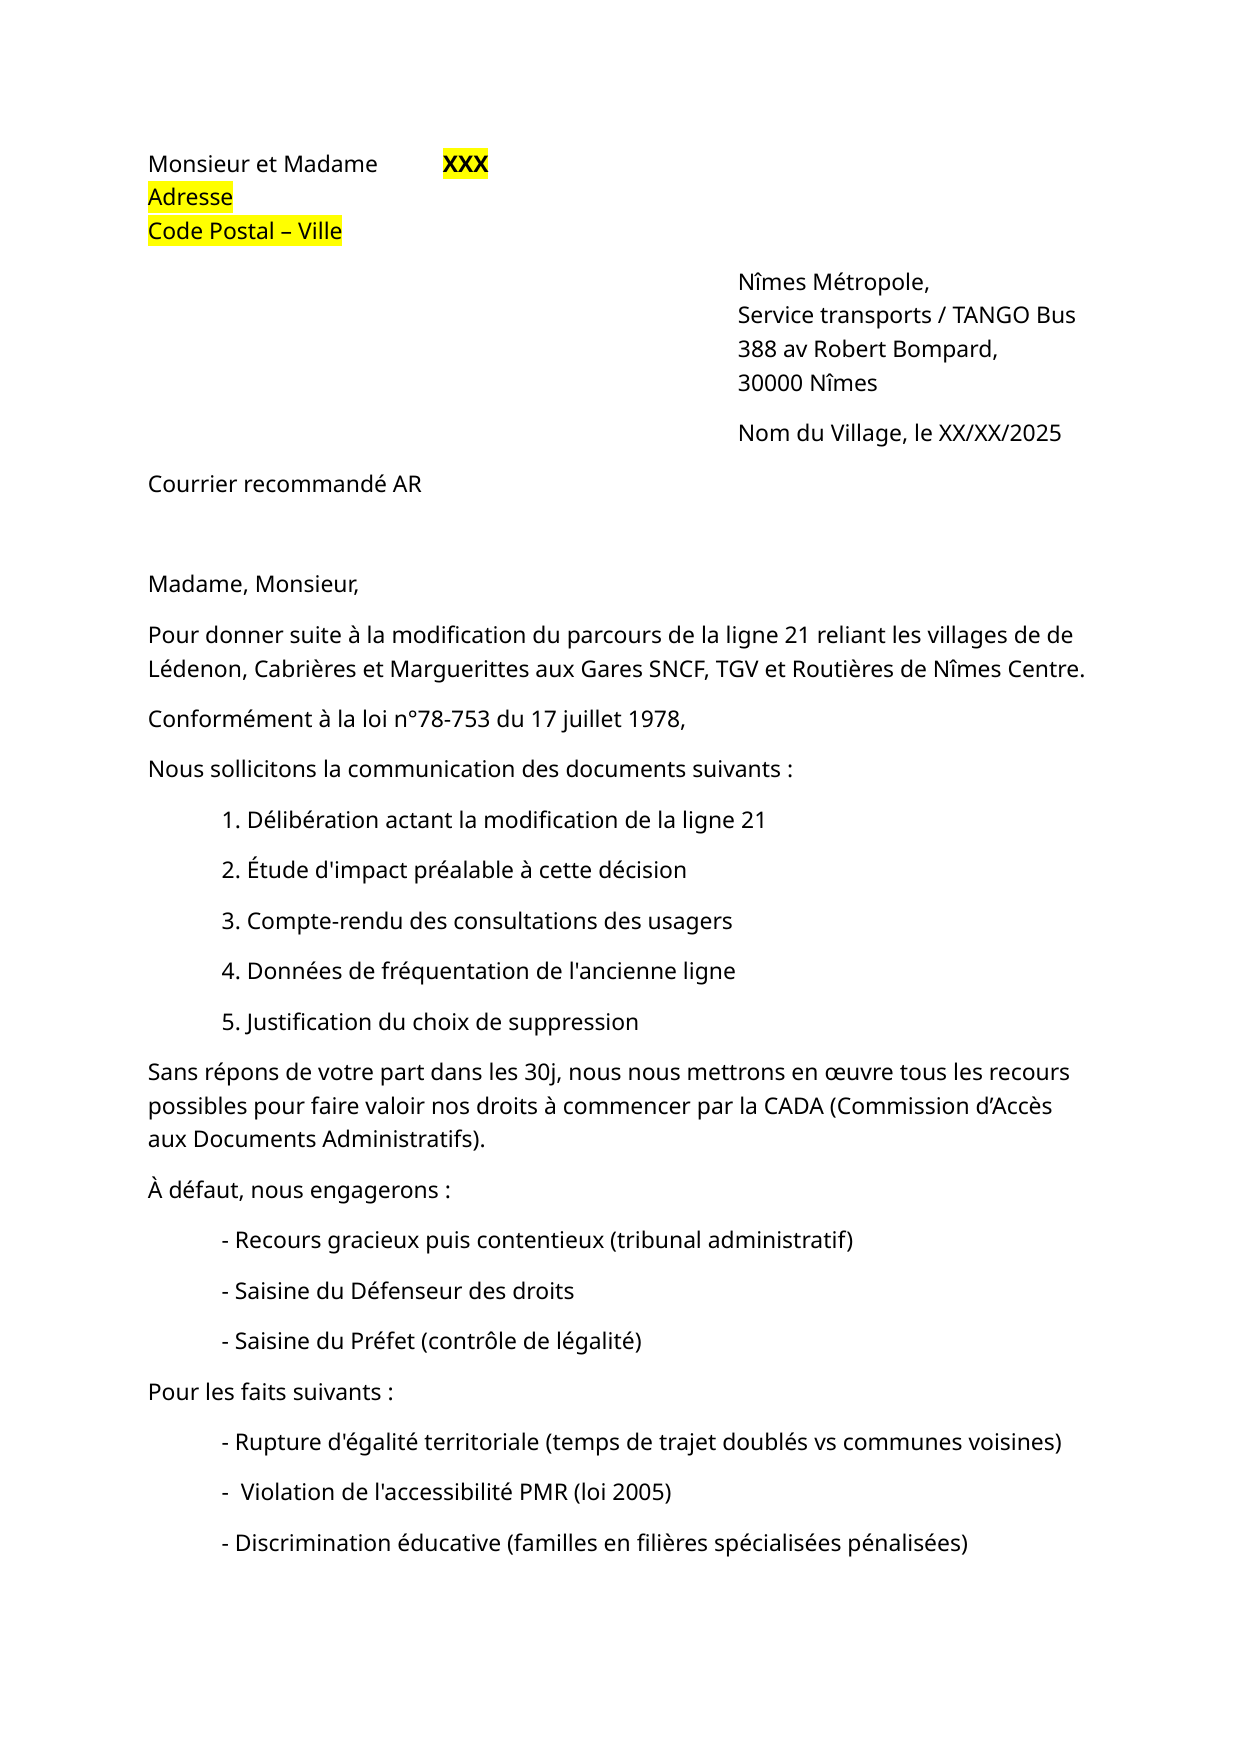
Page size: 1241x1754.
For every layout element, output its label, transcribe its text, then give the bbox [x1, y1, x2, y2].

text Monsieur et Madame XXX Adresse Code Postal – Ville [148, 148, 1093, 246]
text Conformément à la loi n°78-753 du 17 juillet 1978, [148, 703, 1093, 734]
text - Saisine du Défenseur des droits [221, 1275, 1093, 1306]
text À défaut, nous engagerons : [148, 1174, 1093, 1205]
text - Violation de l'accessibilité PMR (loi 2005) [148, 1476, 1093, 1508]
text 5. Justification du choix de suppression [221, 1006, 1093, 1037]
text - Recours gracieux puis contentieux (tribunal administratif) [221, 1224, 1093, 1256]
text Sans répons de votre part dans les 30j, nous nous mettrons en œuvre tous les recours possibles pour faire valoir nos droits à commencer par la CADA (Commission d’Accès aux Documents Administratifs). [148, 1056, 1093, 1155]
text 3. Compte-rendu des consultations des usagers [221, 905, 1093, 936]
text Madame, Monsieur, [148, 568, 1093, 600]
text - Saisine du Préfet (contrôle de légalité) [221, 1325, 1093, 1356]
text Nîmes Métropole, Service transports / TANGO Bus 388 av Robert Bompard, 30000 Nîmes [738, 266, 1093, 398]
text 2. Étude d'impact préalable à cette décision [221, 854, 1093, 886]
text Pour donner suite à la modification du parcours de la ligne 21 reliant les villages de de Lédenon, Cabrières et Marguerittes aux Gares SNCF, TGV et Routières de Nîmes Centre. [148, 619, 1093, 684]
text Courrier recommandé AR [148, 468, 1093, 499]
text Nous sollicitons la communication des documents suivants : [148, 753, 1093, 785]
text - Discrimination éducative (familles en filières spécialisées pénalisées) [148, 1527, 1093, 1558]
text Nom du Village, le XX/XX/2025 [148, 417, 1093, 448]
text Pour les faits suivants : [148, 1376, 1093, 1407]
text - Rupture d'égalité territoriale (temps de trajet doublés vs communes voisines) [148, 1426, 1093, 1457]
text 4. Données de fréquentation de l'ancienne ligne [221, 955, 1093, 986]
text 1. Délibération actant la modification de la ligne 21 [221, 804, 1093, 835]
